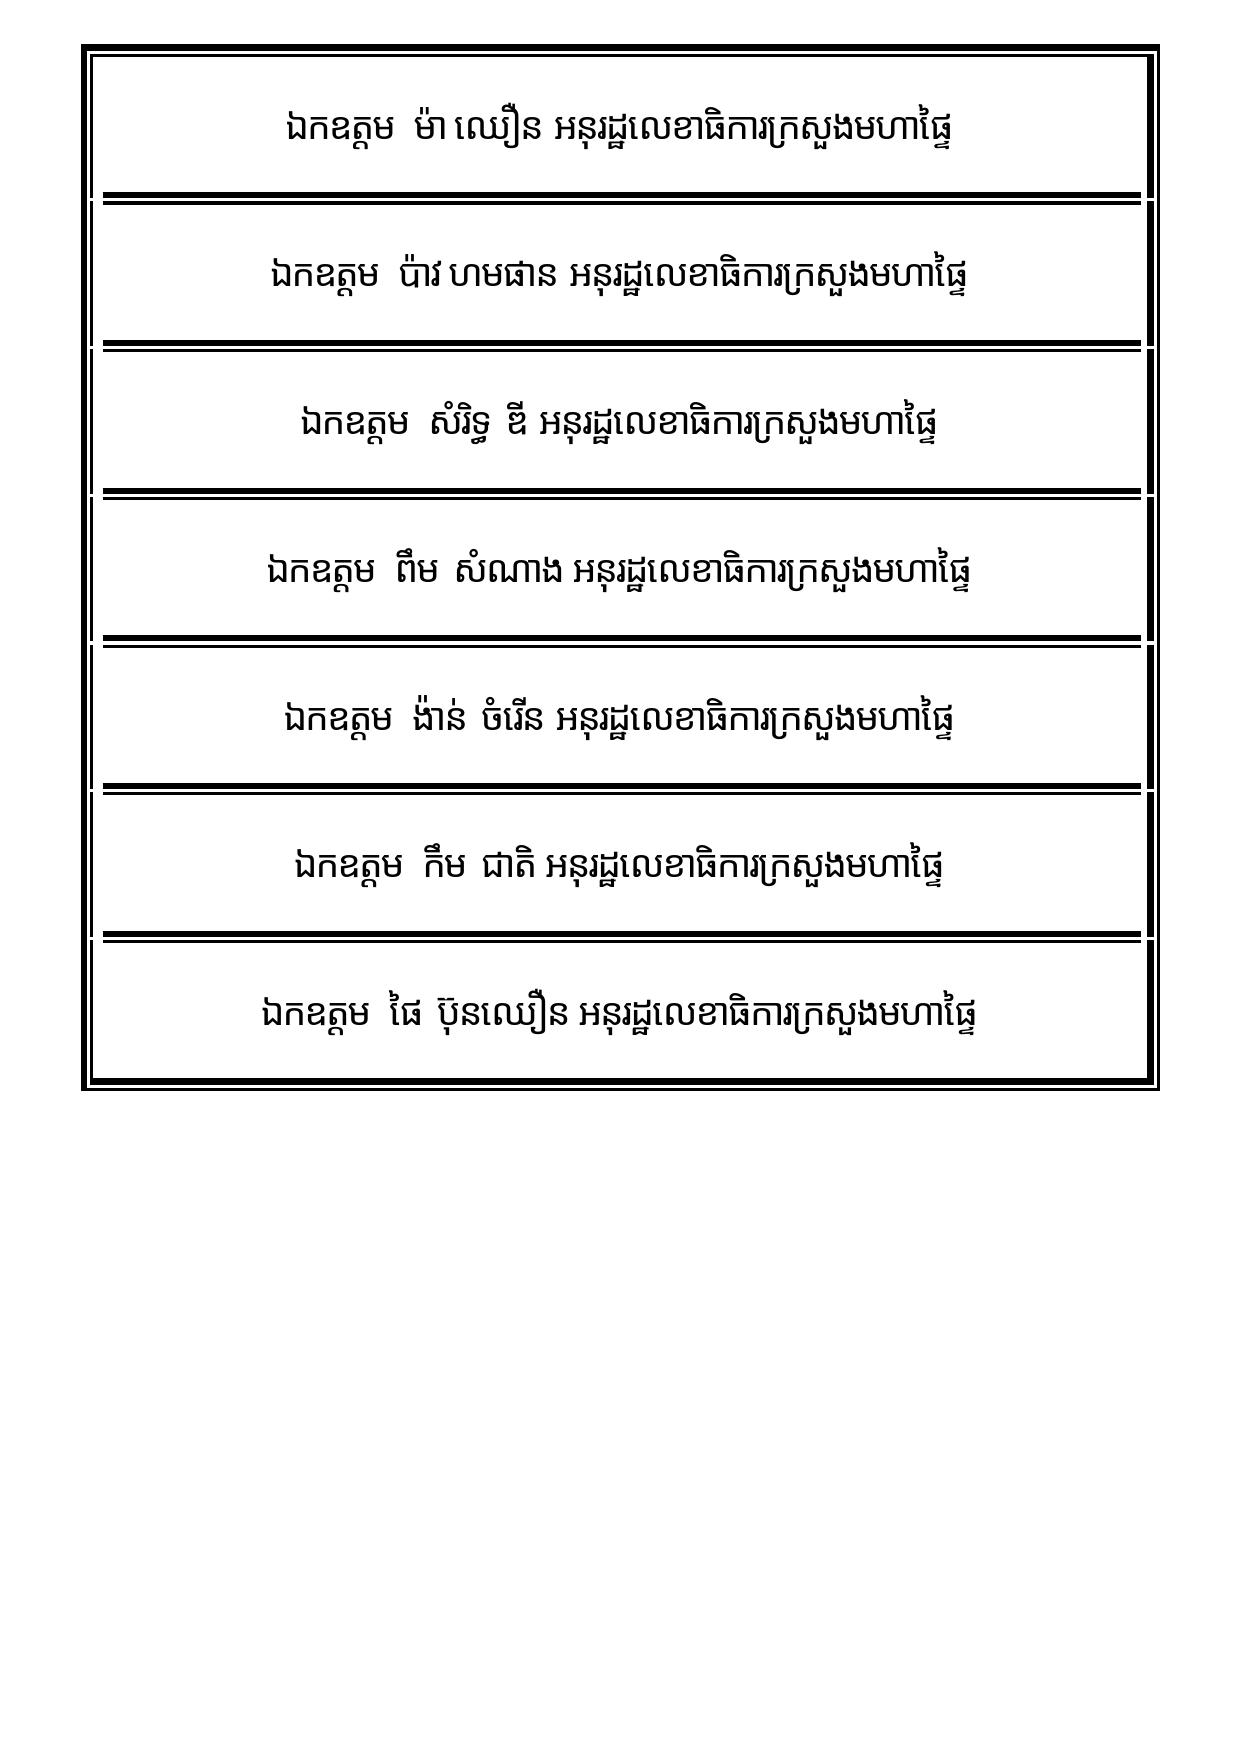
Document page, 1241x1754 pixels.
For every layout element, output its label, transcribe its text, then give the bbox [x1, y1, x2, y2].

table_cell ឯកឧត្តម ង៉ាន់ ចំរើន អនុរដ្ឋលេខាធិការក្រសួងមហាផ្ទៃ [87, 635, 1153, 783]
table_cell ឯកឧត្តម ផៃ ប៊ុនឈឿន អនុរដ្ឋលេខាធិការក្រសួងមហាផ្ទៃ [87, 931, 1153, 1078]
table_cell ឯកឧត្តម ម៉ា ឈឿន អនុរដ្ឋលេខាធិការក្រសួងមហាផ្ទៃ [87, 51, 1153, 192]
table_cell ឯកឧត្តម សំរិទ្ធ ឌី អនុរដ្ឋលេខាធិការក្រសួងមហាផ្ទៃ [87, 340, 1153, 487]
table_cell ឯកឧត្តម កឹម ជាតិ អនុរដ្ឋលេខាធិការក្រសួងមហាផ្ទៃ [87, 783, 1153, 931]
table_cell ឯកឧត្តម ពឹម សំណាង អនុរដ្ឋលេខាធិការក្រសួងមហាផ្ទៃ [87, 488, 1153, 635]
table_cell ឯកឧត្តម ប៉ាវ ហមផាន អនុរដ្ឋលេខាធិការក្រសួងមហាផ្ទៃ [87, 192, 1153, 340]
